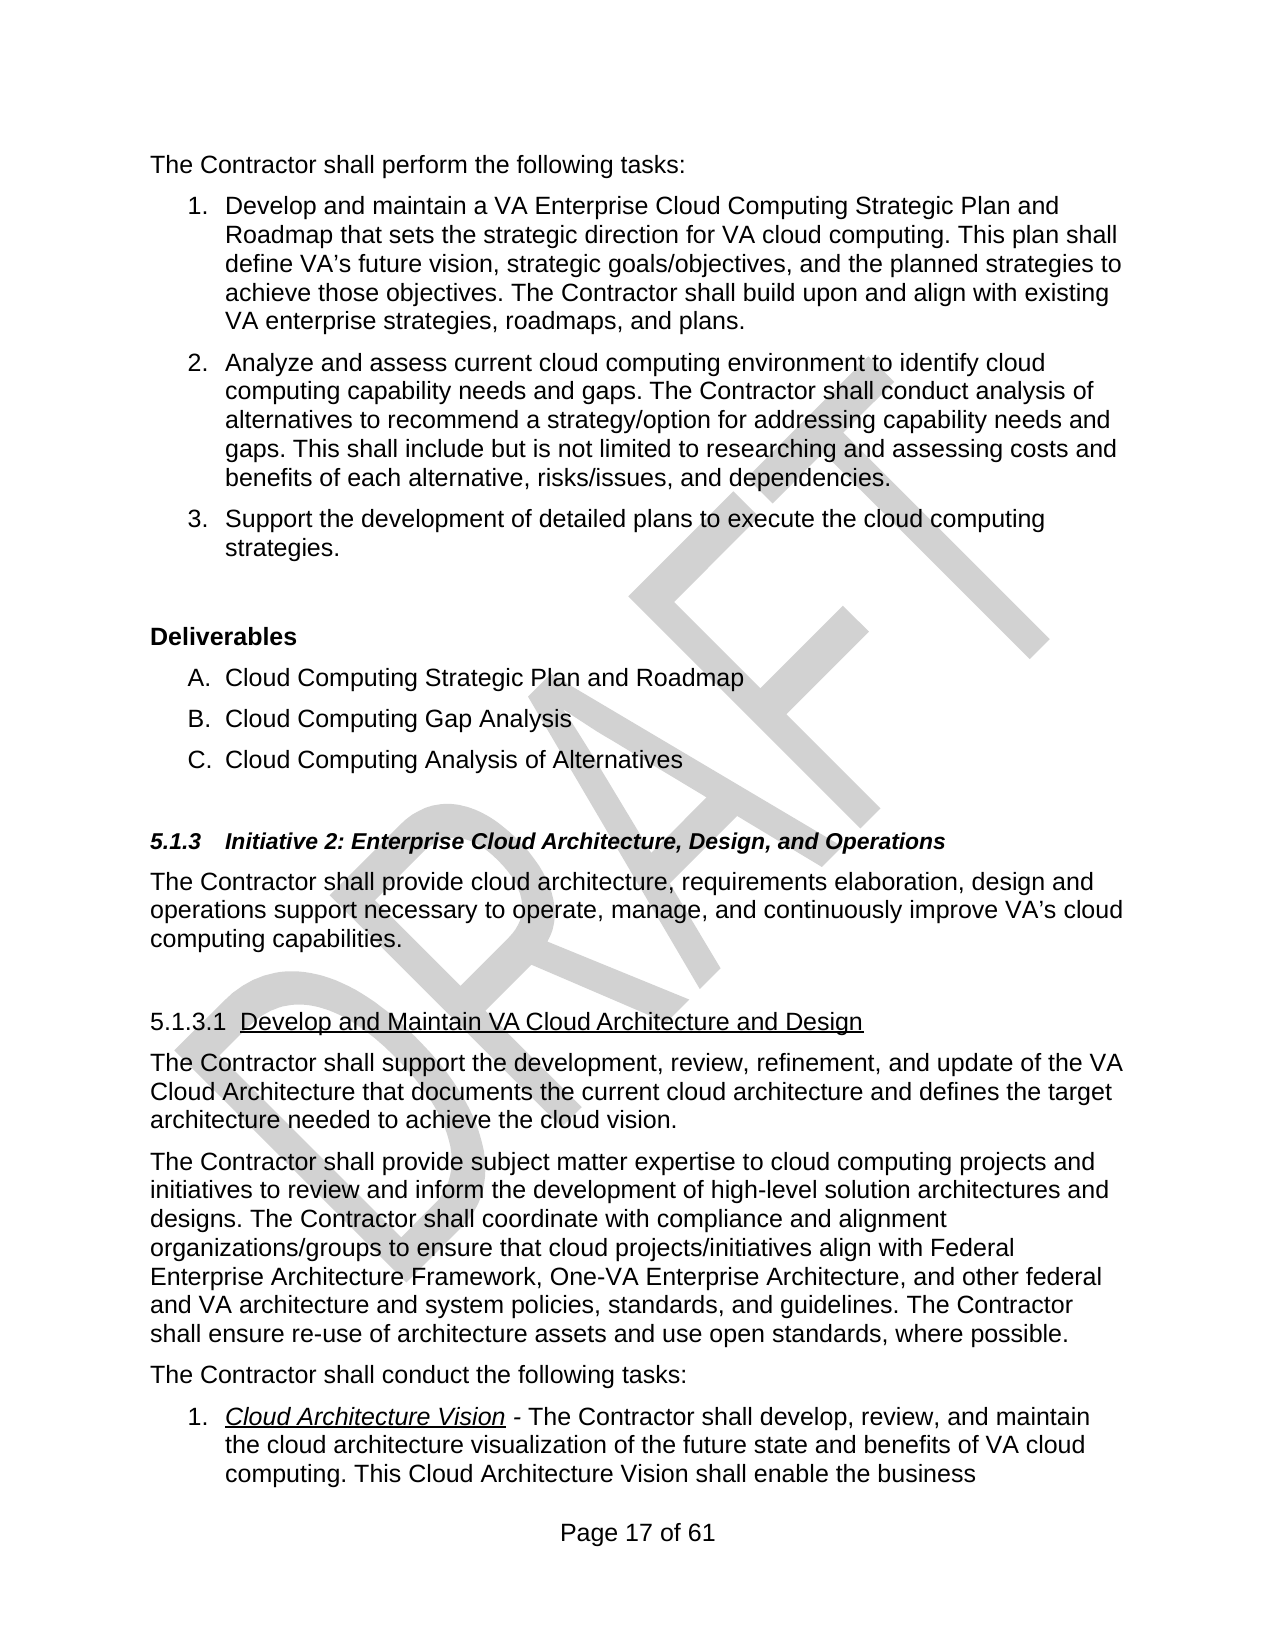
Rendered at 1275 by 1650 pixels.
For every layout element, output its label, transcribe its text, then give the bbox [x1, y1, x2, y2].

subtitle Develop and Maintain VA Cloud Architecture and Design [150, 1007, 1125, 1035]
list Cloud Computing Analysis of Alternatives [187, 745, 1125, 774]
text The Contractor shall provide subject matter expertise to cloud computing projects and initiatives to review and inform the development of high-level solution architectures and designs. The Contractor shall coordinate with compliance and alignment organizations/groups to ensure that cloud projects/initiatives align with Federal Enterprise Architecture Framework, One-VA Enterprise Architecture, and other federal and VA architecture and system policies, standards, and guidelines. The Contractor shall ensure re-use of architecture assets and use open standards, where possible. [150, 1147, 1125, 1348]
text The Contractor shall provide cloud architecture, requirements elaboration, design and operations support necessary to operate, manage, and continuously improve VA’s cloud computing capabilities. [150, 867, 1125, 953]
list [187, 1402, 1125, 1488]
text The Contractor shall perform the following tasks: [150, 150, 1125, 179]
text The Contractor shall support the development, review, refinement, and update of the VA Cloud Architecture that documents the current cloud architecture and defines the target architecture needed to achieve the cloud vision. [150, 1048, 1125, 1134]
list Cloud Computing Gap Analysis [187, 704, 1125, 733]
list Cloud Computing Strategic Plan and Roadmap [187, 663, 1125, 691]
list Analyze and assess current cloud computing environment to identify cloud computing capability needs and gaps. The Contractor shall conduct analysis of alternatives to recommend a strategy/option for addressing capability needs and gaps. This shall include but is not limited to researching and assessing costs and benefits of each alternative, risks/issues, and dependencies. [187, 347, 1125, 491]
subtitle Initiative 2: Enterprise Cloud Architecture, Design, and Operations [150, 828, 1125, 854]
text The Contractor shall conduct the following tasks: [150, 1360, 1125, 1389]
list Develop and maintain a VA Enterprise Cloud Computing Strategic Plan and Roadmap that sets the strategic direction for VA cloud computing. This plan shall define VA’s future vision, strategic goals/objectives, and the planned strategies to achieve those objectives. The Contractor shall build upon and align with existing VA enterprise strategies, roadmaps, and plans. [187, 191, 1125, 335]
list Support the development of detailed plans to execute the cloud computing strategies. [187, 504, 1125, 561]
text Deliverables [150, 621, 1125, 650]
